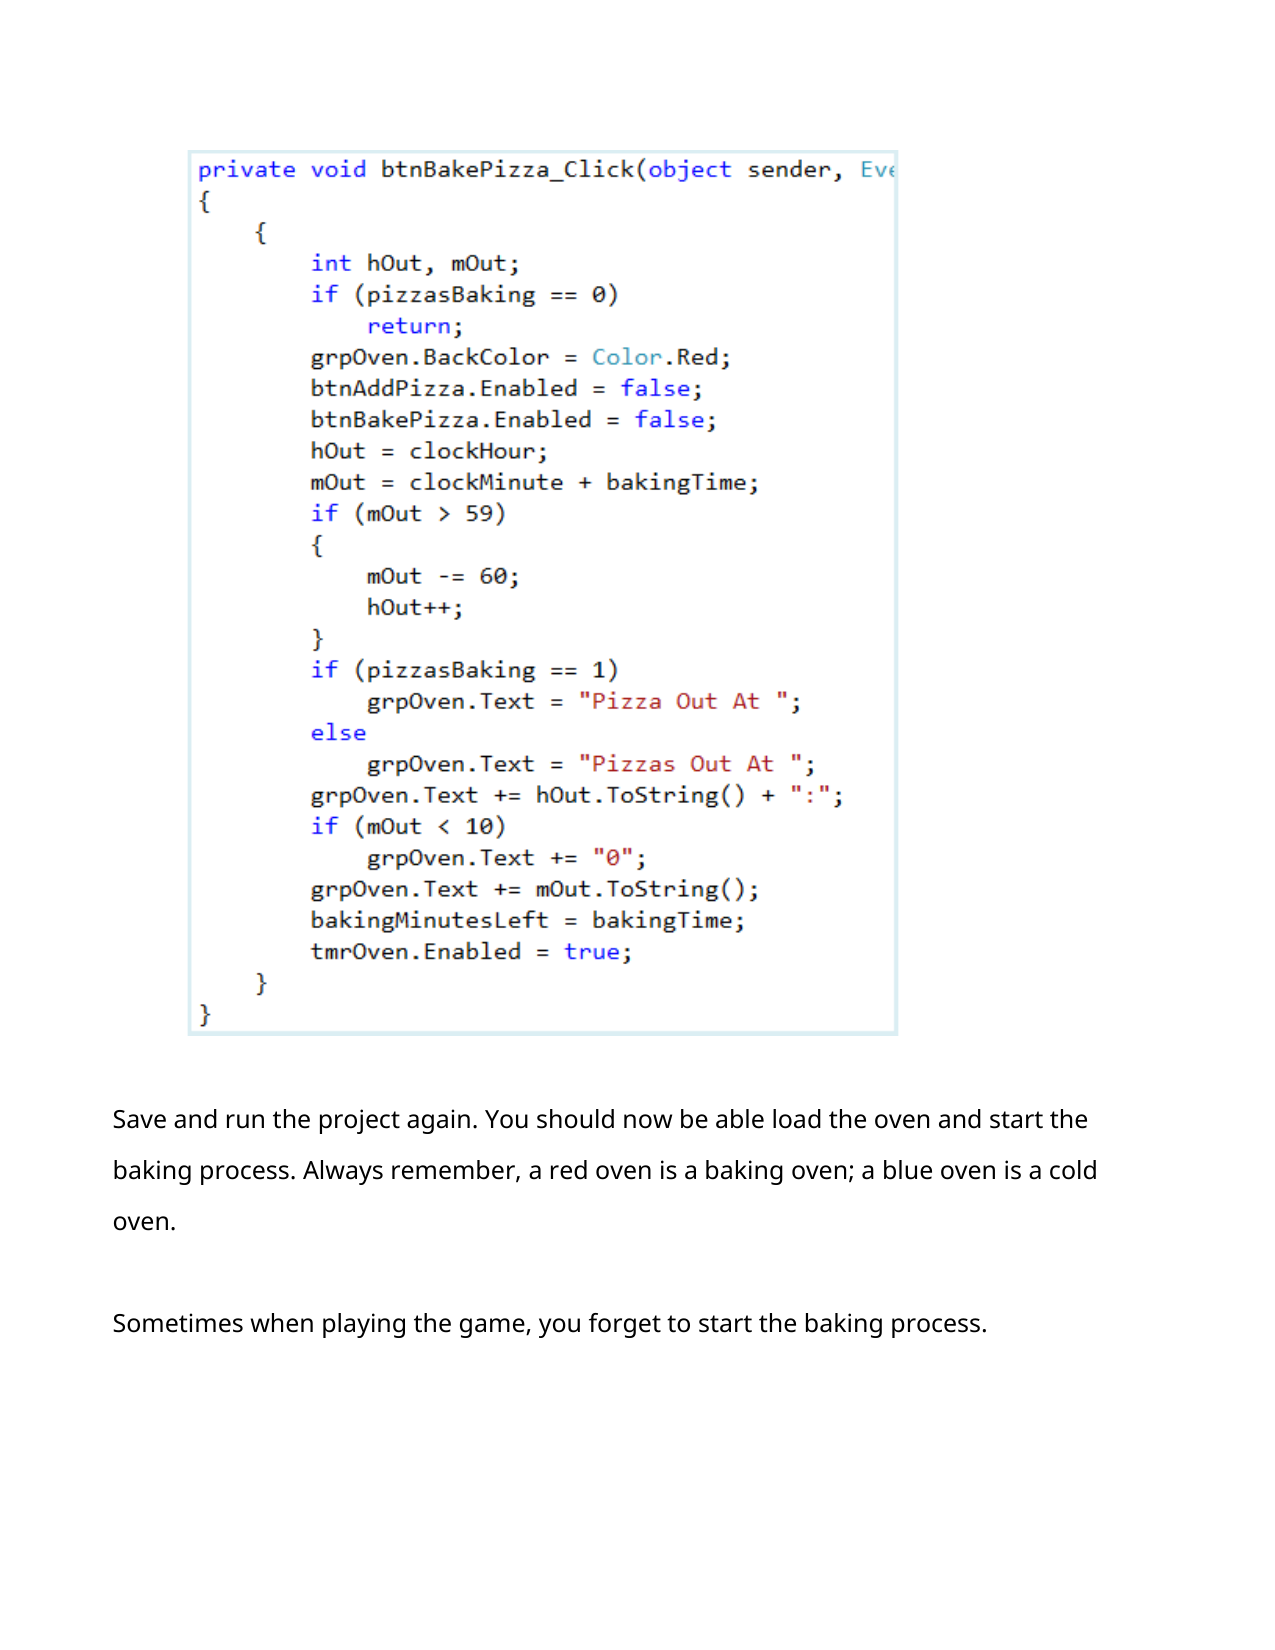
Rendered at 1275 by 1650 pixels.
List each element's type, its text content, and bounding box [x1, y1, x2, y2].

text Save and run the project again. You should now be able load the oven and start the baking process. Always remember, a red oven is a baking oven; a blue oven is a cold oven. [112, 1101, 1162, 1237]
picture [187, 150, 899, 1036]
text Sometimes when playing the game, you forget to start the baking process. [112, 1306, 1162, 1339]
